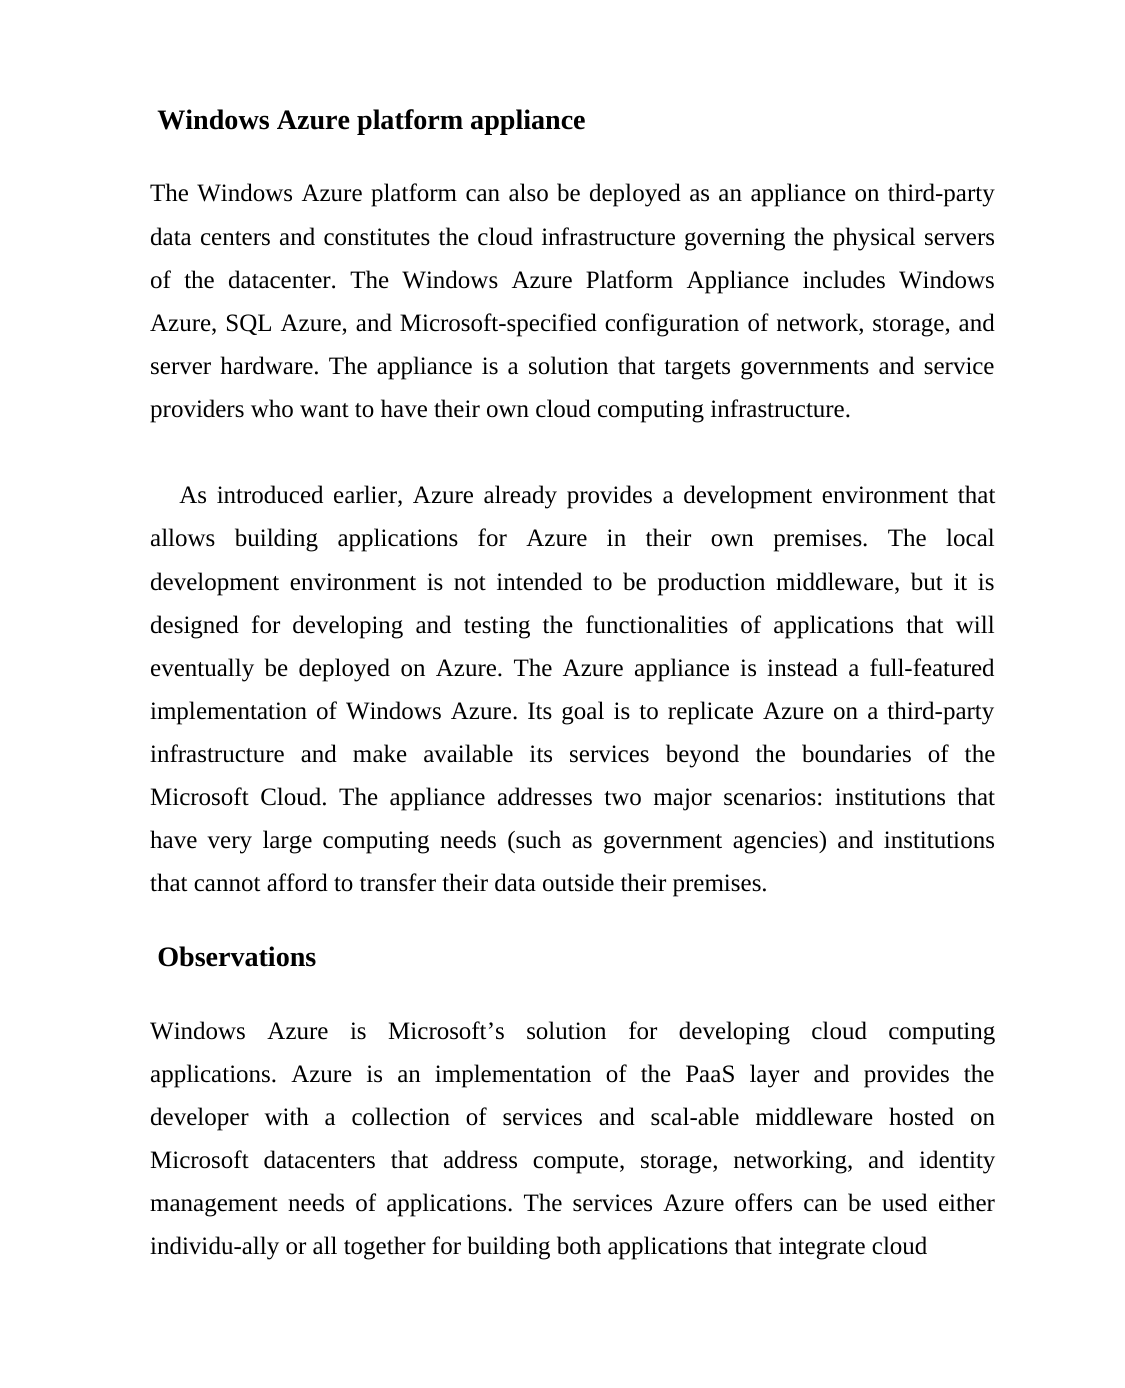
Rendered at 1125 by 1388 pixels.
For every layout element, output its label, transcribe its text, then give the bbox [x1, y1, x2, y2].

text Observations [150, 940, 996, 973]
text Windows Azure platform appliance [150, 103, 996, 135]
text As introduced earlier, Azure already provides a development environment that allows building applications for Azure in their own premises. The local development environment is not intended to be production middleware, but it is designed for developing and testing the functionalities of applications that will eventually be deployed on Azure. The Azure appliance is instead a full-featured implementation of Windows Azure. Its goal is to replicate Azure on a third-party infrastructure and make available its services beyond the boundaries of the Microsoft Cloud. The appliance addresses two major scenarios: institutions that have very large computing needs (such as government agencies) and institutions that cannot afford to transfer their data outside their premises. [150, 480, 996, 897]
text The Windows Azure platform can also be deployed as an appliance on third-party data centers and constitutes the cloud infrastructure governing the physical servers of the datacenter. The Windows Azure Platform Appliance includes Windows Azure, SQL Azure, and Microsoft-specified configuration of network, storage, and server hardware. The appliance is a solution that targets governments and service providers who want to have their own cloud computing infrastructure. [150, 178, 996, 423]
text Windows Azure is Microsoft’s solution for developing cloud computing applications. Azure is an implementation of the PaaS layer and provides the developer with a collection of services and scal-able middleware hosted on Microsoft datacenters that address compute, storage, networking, and identity management needs of applications. The services Azure offers can be used either individu-ally or all together for building both applications that integrate cloud [150, 1016, 996, 1260]
